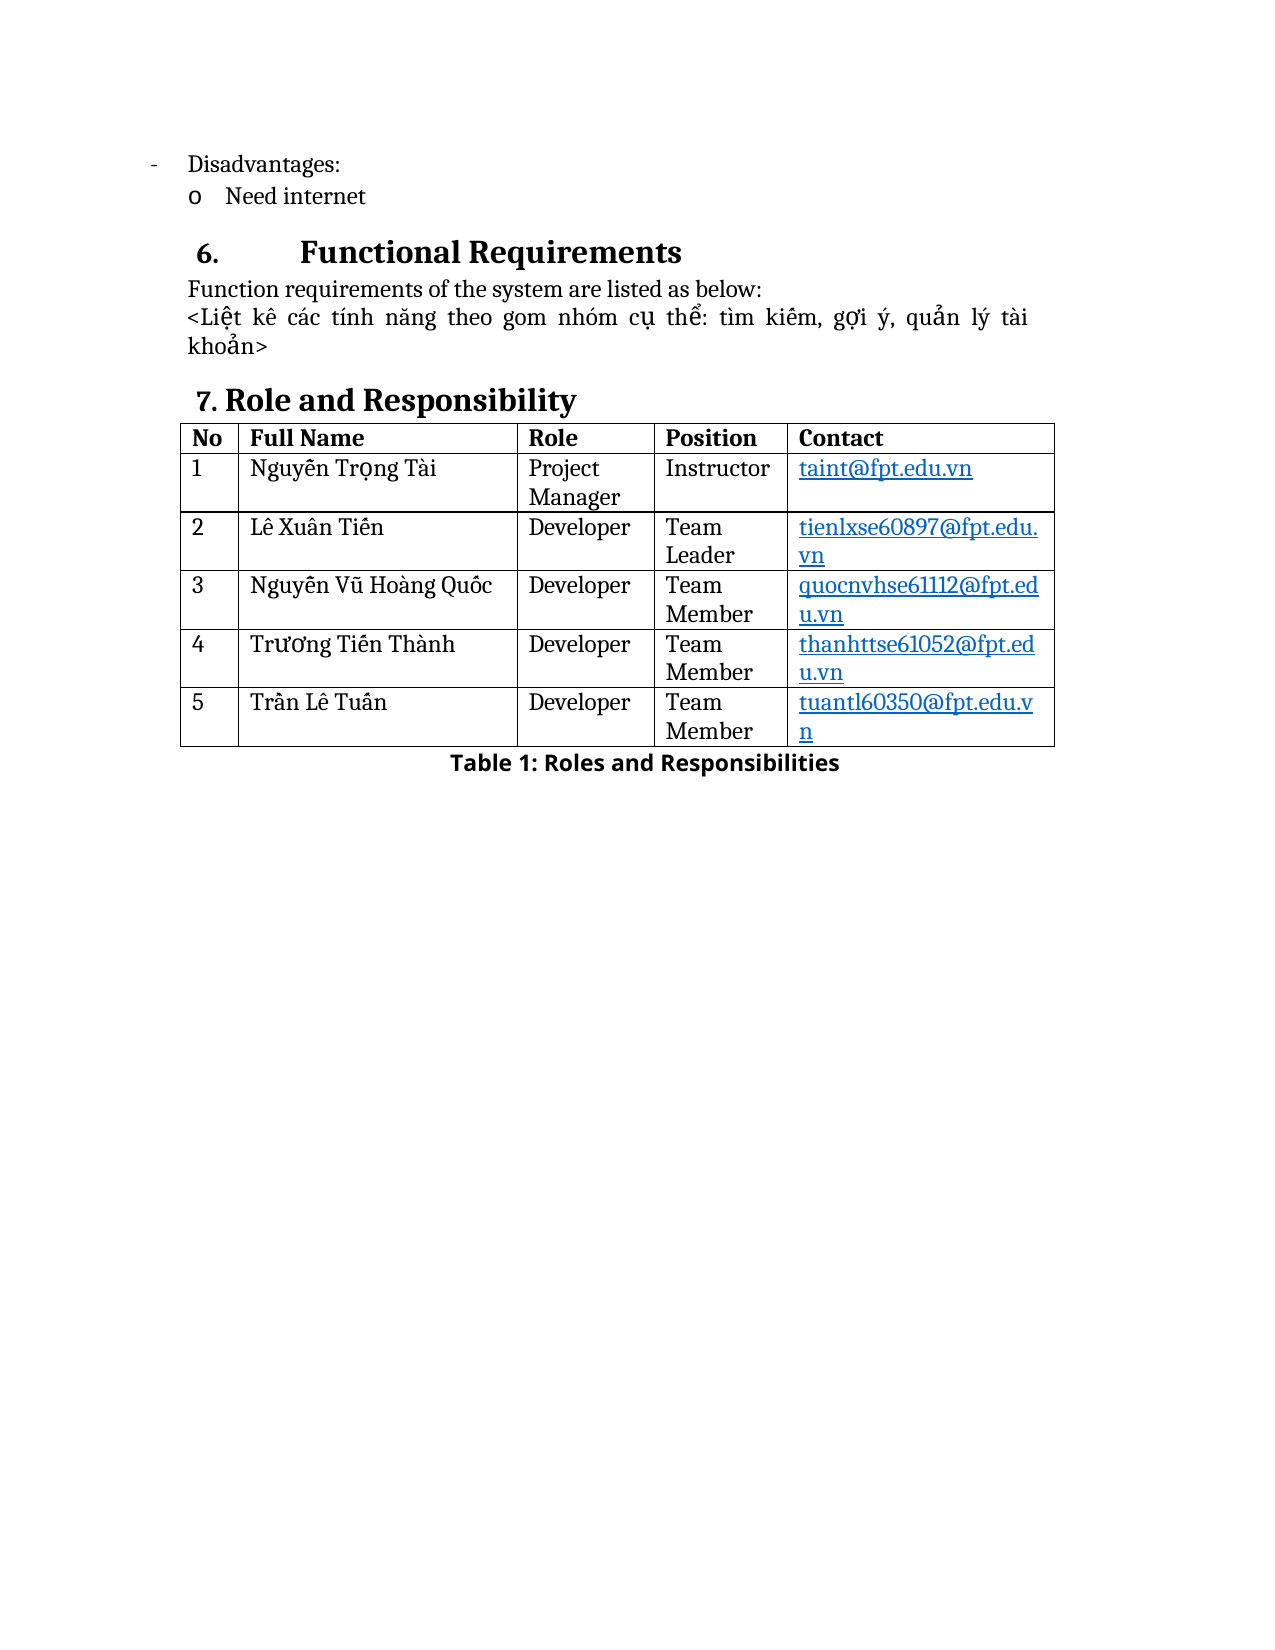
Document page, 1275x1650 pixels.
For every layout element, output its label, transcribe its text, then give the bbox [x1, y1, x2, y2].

table_cell Trần Lê Tuấn [239, 688, 517, 746]
table_cell Instructor [655, 454, 787, 511]
subtitle Role and Responsibility [196, 382, 1125, 420]
table_cell quocnvhse61112@fpt.edu.vn [788, 571, 1054, 628]
table_cell Team Leader [655, 513, 787, 570]
table_cell 1 [181, 454, 238, 511]
table_cell Trương Tiến Thành [239, 630, 517, 687]
list Function requirements of the system are listed as below: [186, 274, 1125, 303]
table_cell Nguyễn Trọng Tài [239, 454, 517, 511]
table_header Full Name [239, 424, 517, 453]
list khoản> [187, 332, 1125, 361]
table_cell tienlxse60897@fpt.edu.vn [788, 513, 1054, 570]
table_cell taint@fpt.edu.vn [788, 454, 1054, 511]
table_cell Team Member [655, 688, 787, 746]
table_header Contact [788, 424, 1054, 453]
table_cell thanhttse61052@fpt.edu.vn [788, 630, 1054, 687]
table_header Role [518, 424, 654, 453]
table_cell Team Member [655, 571, 787, 628]
table_cell Developer [518, 513, 654, 570]
table_cell Developer [518, 688, 654, 746]
table_cell 2 [181, 513, 238, 570]
table_cell 4 [181, 630, 238, 687]
list <Liệt kê các tính năng theo gom nhóm cụ thể: tìm kiếm, gợi ý, quản lý tài [186, 303, 1125, 332]
table_header No [181, 424, 238, 453]
table_cell Project Manager [518, 454, 654, 511]
list Disadvantages: [150, 150, 1125, 179]
table_cell 3 [181, 571, 238, 628]
subtitle Functional Requirements [196, 233, 1125, 271]
table_header Position [655, 424, 787, 453]
table_cell 5 [181, 688, 238, 746]
table_cell Lê Xuân Tiến [239, 513, 517, 570]
table_cell Developer [518, 571, 654, 628]
table_cell tuantl60350@fpt.edu.vn [788, 688, 1054, 746]
list Need internet [187, 182, 1125, 212]
table_cell Nguyễn Vũ Hoàng Quốc [239, 571, 517, 628]
table_cell Team Member [655, 630, 787, 687]
table_cell Developer [518, 630, 654, 687]
